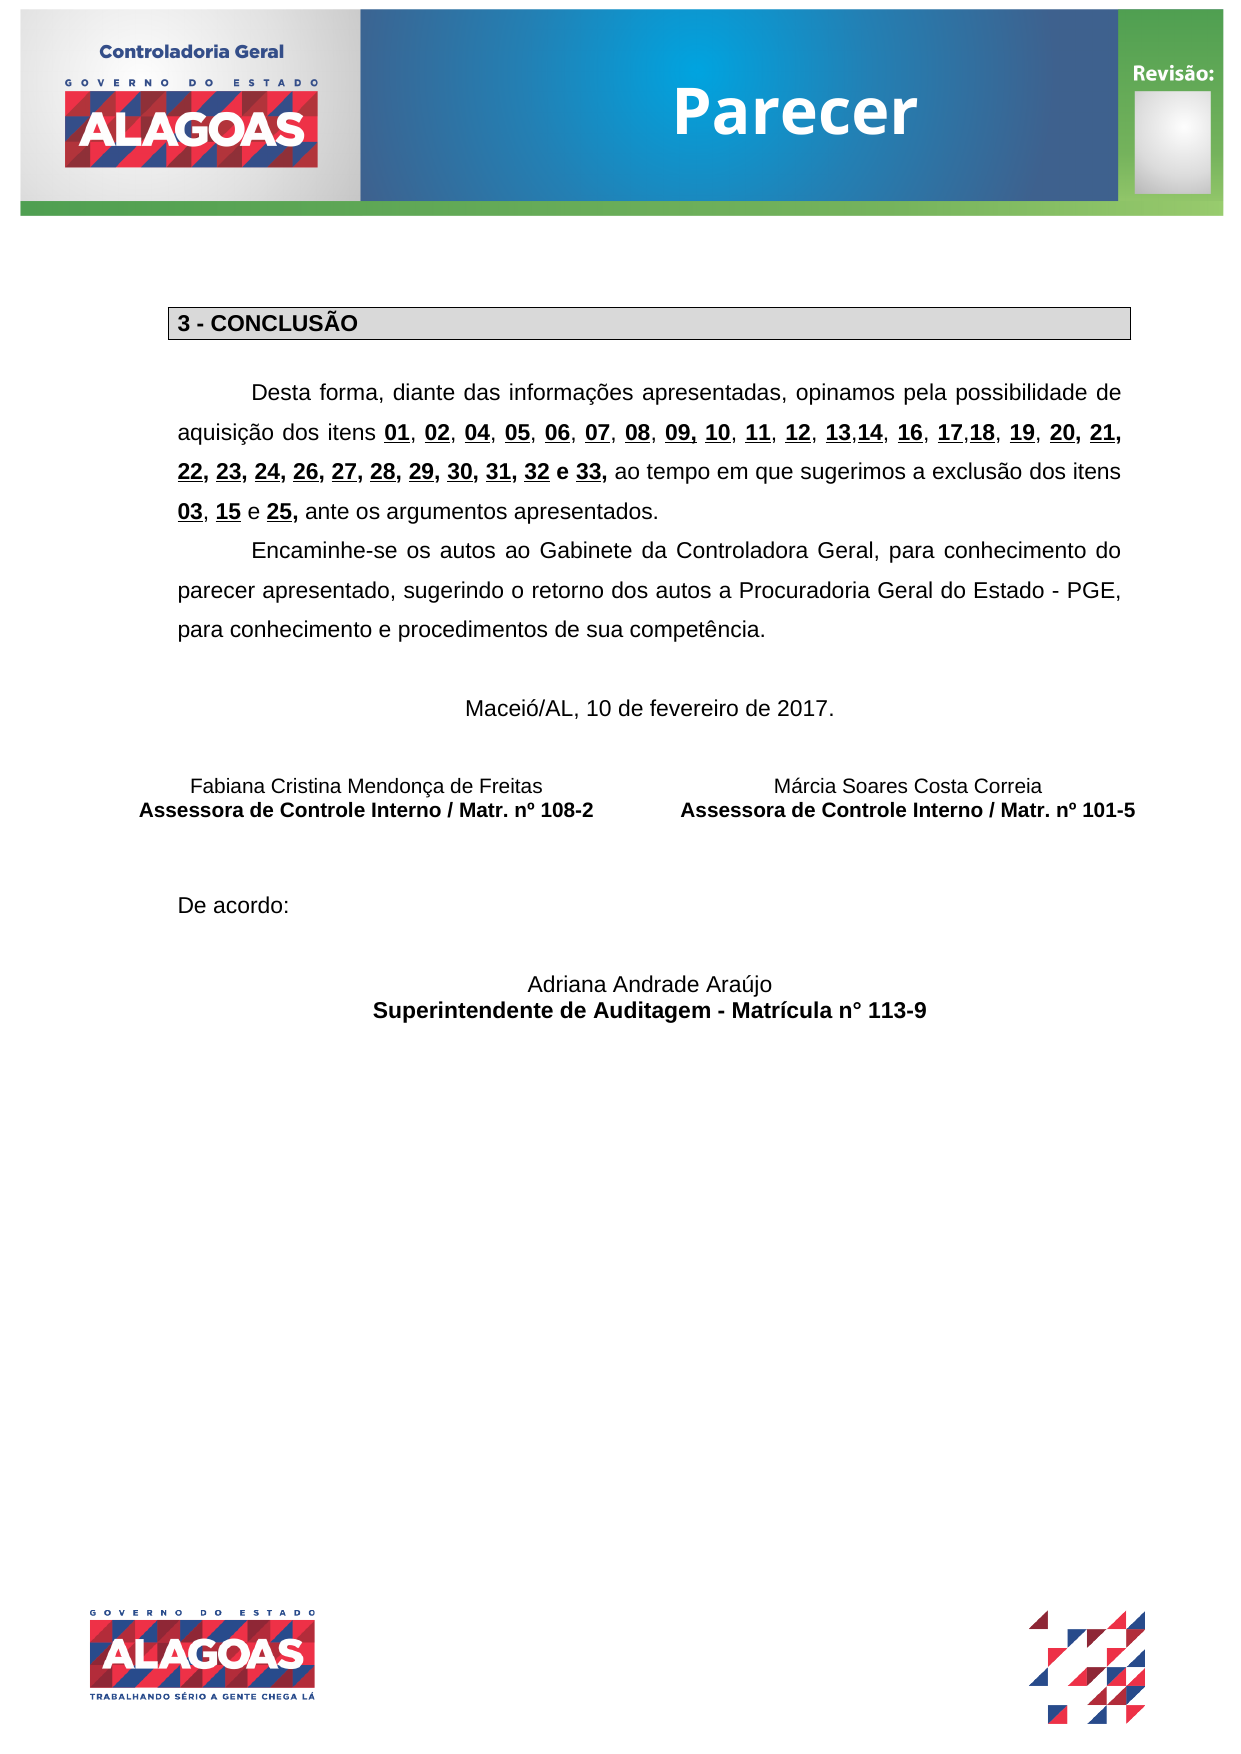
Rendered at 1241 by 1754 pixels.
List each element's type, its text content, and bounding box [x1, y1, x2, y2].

picture [89, 1610, 315, 1700]
text Superintendente de Auditagem - Matrícula n° 113-9 [177, 997, 1122, 1024]
picture [20, 9, 1224, 216]
table_header Márcia Soares Costa Correia Assessora de Controle Interno / Matr. nº 101-5 [633, 774, 1183, 852]
text Adriana Andrade Araújo [177, 971, 1122, 997]
text Desta forma, diante das informações apresentadas, opinamos pela possibilidade de aquisição dos itens 01, 02, 04, 05, 06, 07, 08, 09, 10, 11, 12, 13,14, 16, 17,18, 19, 20, 21, 22, 23, 24, 26, 27, 28, 29, 30, 31, 32 e 33, ao tempo em que sugerimos a exclusão dos itens 03, 15 e 25, ante os argumentos apresentados. [177, 379, 1122, 524]
text De acordo: [177, 892, 1122, 918]
text 3 - CONCLUSÃO [169, 308, 1130, 339]
table_header Fabiana Cristina Mendonça de Freitas Assessora de Controle Interno / Matr. nº 108-2 [100, 774, 632, 852]
text Maceió/AL, 10 de fevereiro de 2017. [177, 695, 1122, 722]
text Encaminhe-se os autos ao Gabinete da Controladora Geral, para conhecimento do parecer apresentado, sugerindo o retorno dos autos a Procuradoria Geral do Estado - PGE, para conhecimento e procedimentos de sua competência. [177, 537, 1122, 643]
picture [1028, 1610, 1145, 1724]
